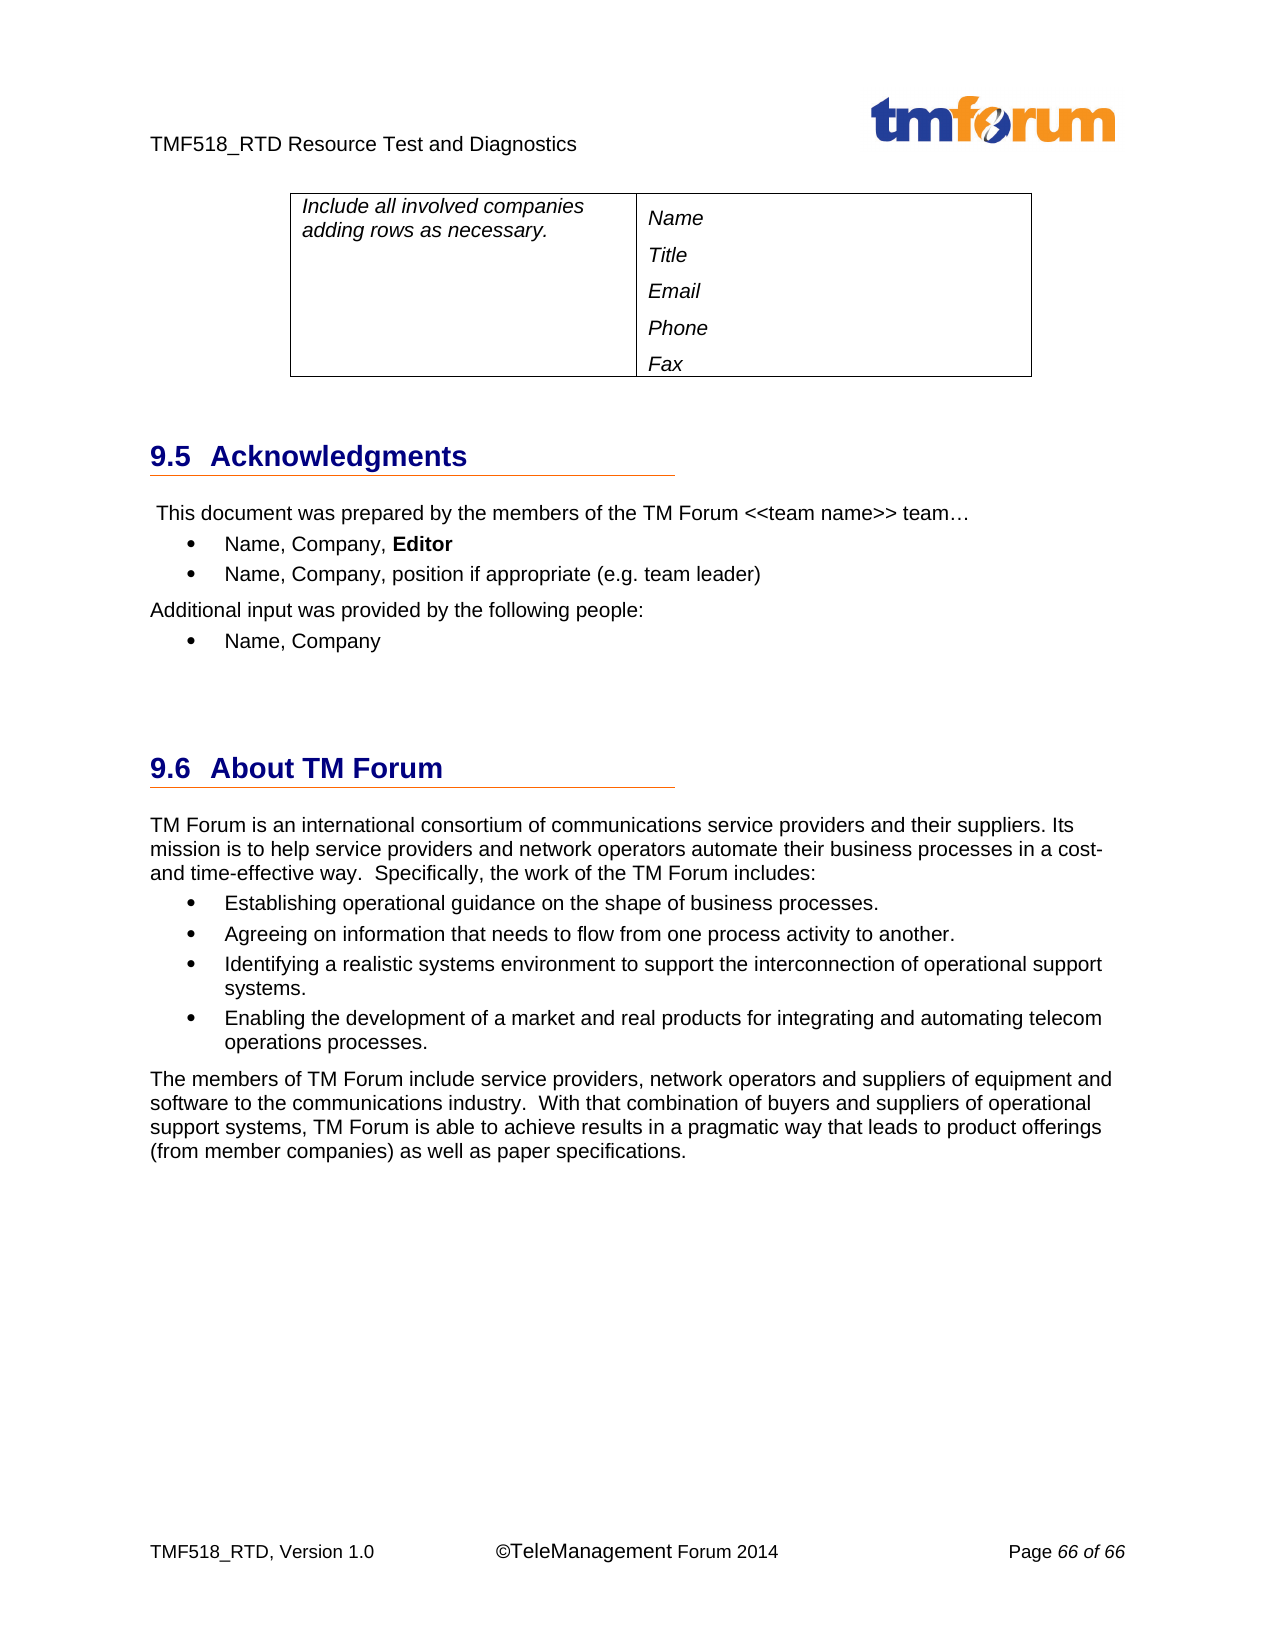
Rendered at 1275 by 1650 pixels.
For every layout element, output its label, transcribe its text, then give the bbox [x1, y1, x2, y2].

table_cell Include all involved companies adding rows as necessary. [291, 194, 636, 376]
text Additional input was provided by the following people: [150, 598, 1125, 622]
list Name, Company [187, 628, 1125, 652]
text The members of TM Forum include service providers, network operators and suppliers of equipment and software to the communications industry. With that combination of buyers and suppliers of operational support systems, TM Forum is able to achieve results in a pragmatic way that leads to product offerings (from member companies) as well as paper specifications. [150, 1067, 1125, 1162]
list Establishing operational guidance on the shape of business processes. [187, 891, 1125, 915]
list Identifying a realistic systems environment to support the interconnection of operational support systems. [187, 952, 1125, 1000]
subtitle About TM Forum [150, 751, 675, 787]
table_cell Name Title Email Phone Fax [637, 194, 1031, 376]
list Name, Company, Editor [187, 531, 1125, 555]
picture [860, 87, 1125, 152]
list Name, Company, position if appropriate (e.g. team leader) [187, 562, 1125, 586]
list Enabling the development of a market and real products for integrating and automating telecom operations processes. [187, 1006, 1125, 1054]
text This document was prepared by the members of the TM Forum <<team name>> team… [150, 501, 1125, 525]
list Agreeing on information that needs to flow from one process activity to another. [187, 922, 1125, 946]
subtitle Acknowledgments [150, 439, 675, 475]
text TM Forum is an international consortium of communications service providers and their suppliers. Its mission is to help service providers and network operators automate their business processes in a cost- and time-effective way. Specifically, the work of the TM Forum includes: [150, 813, 1125, 885]
